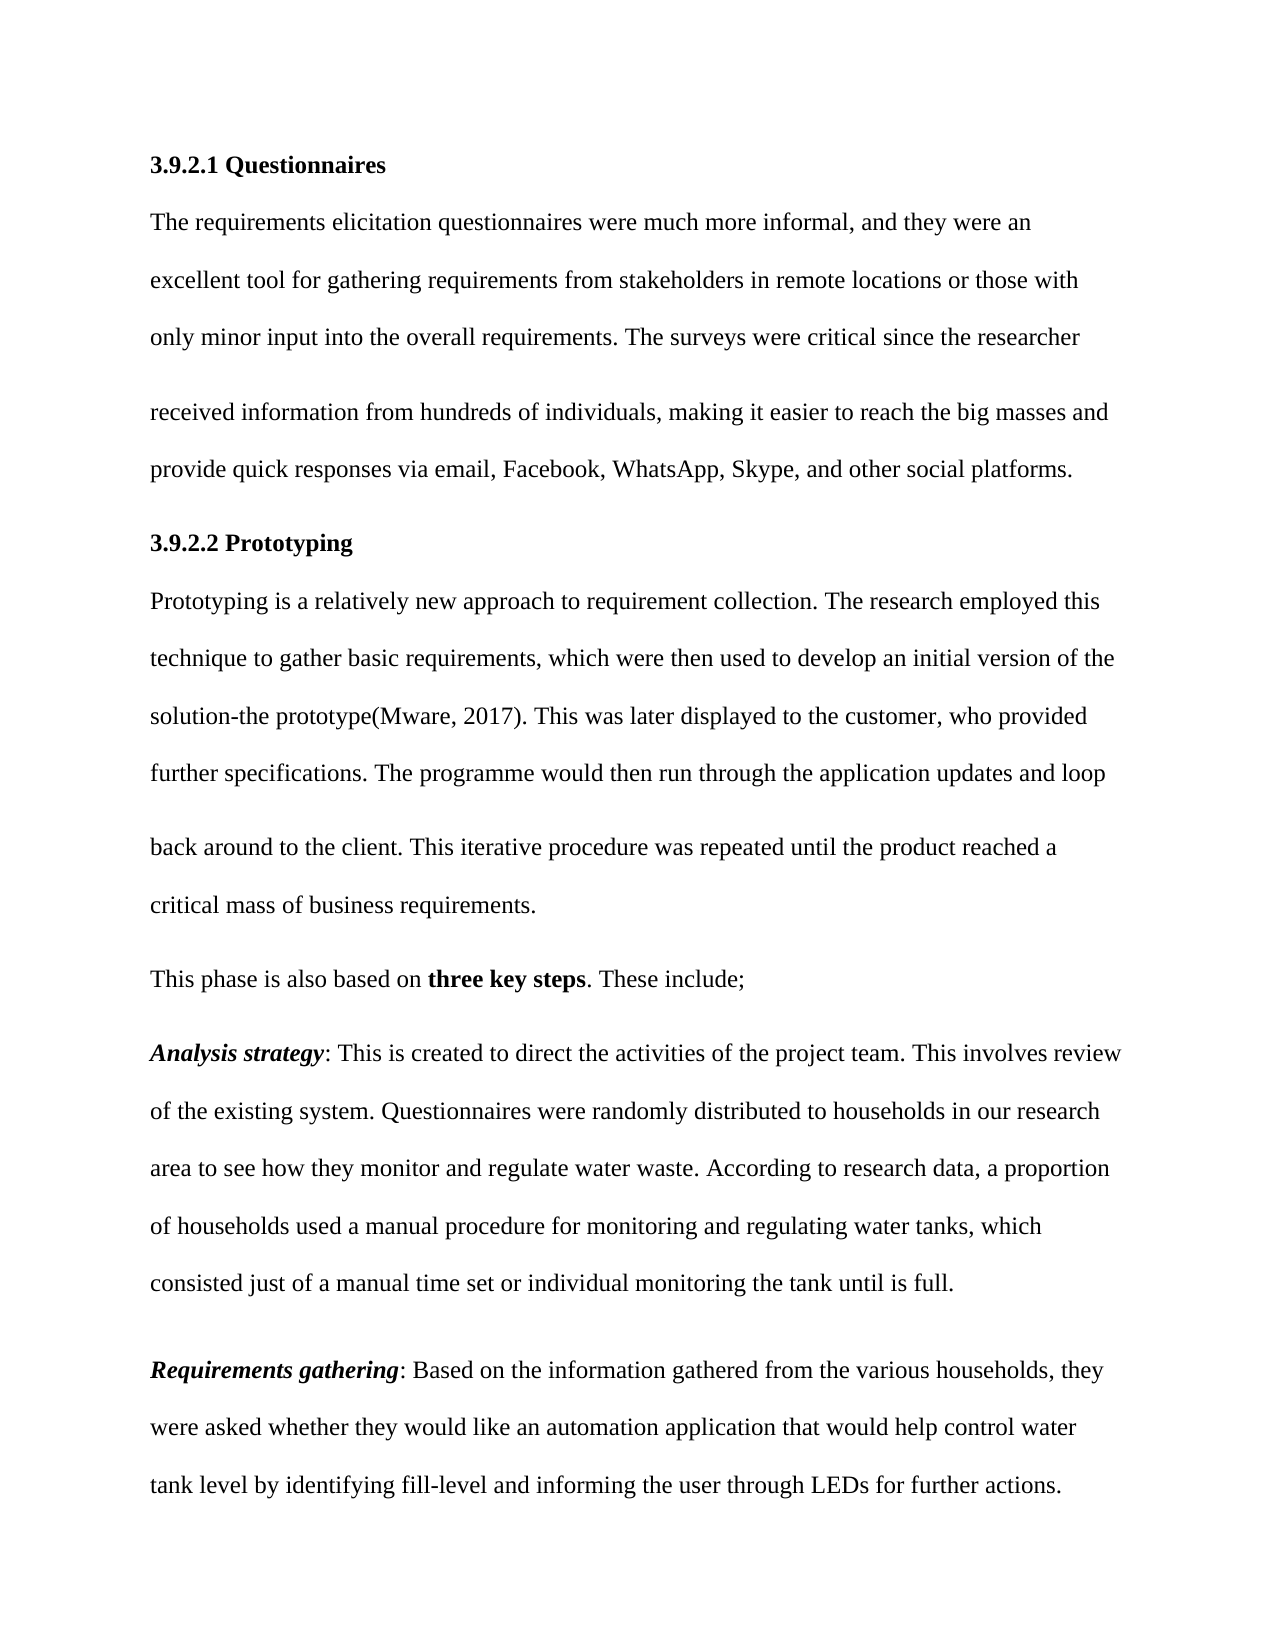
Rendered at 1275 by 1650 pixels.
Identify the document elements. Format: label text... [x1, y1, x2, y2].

text Prototyping is a relatively new approach to requirement collection. The research employed this technique to gather basic requirements, which were then used to develop an initial version of the solution-the prototype(Mware, 2017). This was later displayed to the customer, who provided further specifications. The programme would then run through the application updates and loop [150, 586, 1125, 787]
text This phase is also based on three key steps. These include; [150, 964, 1125, 993]
subtitle 3.9.2.2 Prototyping [150, 528, 1125, 557]
text received information from hundreds of individuals, making it easier to reach the big masses and provide quick responses via email, Facebook, WhatsApp, Skype, and other social platforms. [150, 397, 1125, 483]
text back around to the client. This iterative procedure was repeated until the product reached a critical mass of business requirements. [150, 832, 1125, 919]
text The requirements elicitation questionnaires were much more informal, and they were an excellent tool for gathering requirements from stakeholders in remote locations or those with only minor input into the overall requirements. The surveys were critical since the researcher [150, 207, 1125, 351]
subtitle 3.9.2.1 Questionnaires [150, 150, 1125, 179]
text Analysis strategy: This is created to direct the activities of the project team. This involves review of the existing system. Questionnaires were randomly distributed to households in our research area to see how they monitor and regulate water waste. According to research data, a proportion of households used a manual procedure for monitoring and regulating water tanks, which consisted just of a manual time set or individual monitoring the tank until is full. [150, 1038, 1125, 1297]
text Requirements gathering: Based on the information gathered from the various households, they were asked whether they would like an automation application that would help control water tank level by identifying fill-level and informing the user through LEDs for further actions. [150, 1355, 1125, 1499]
